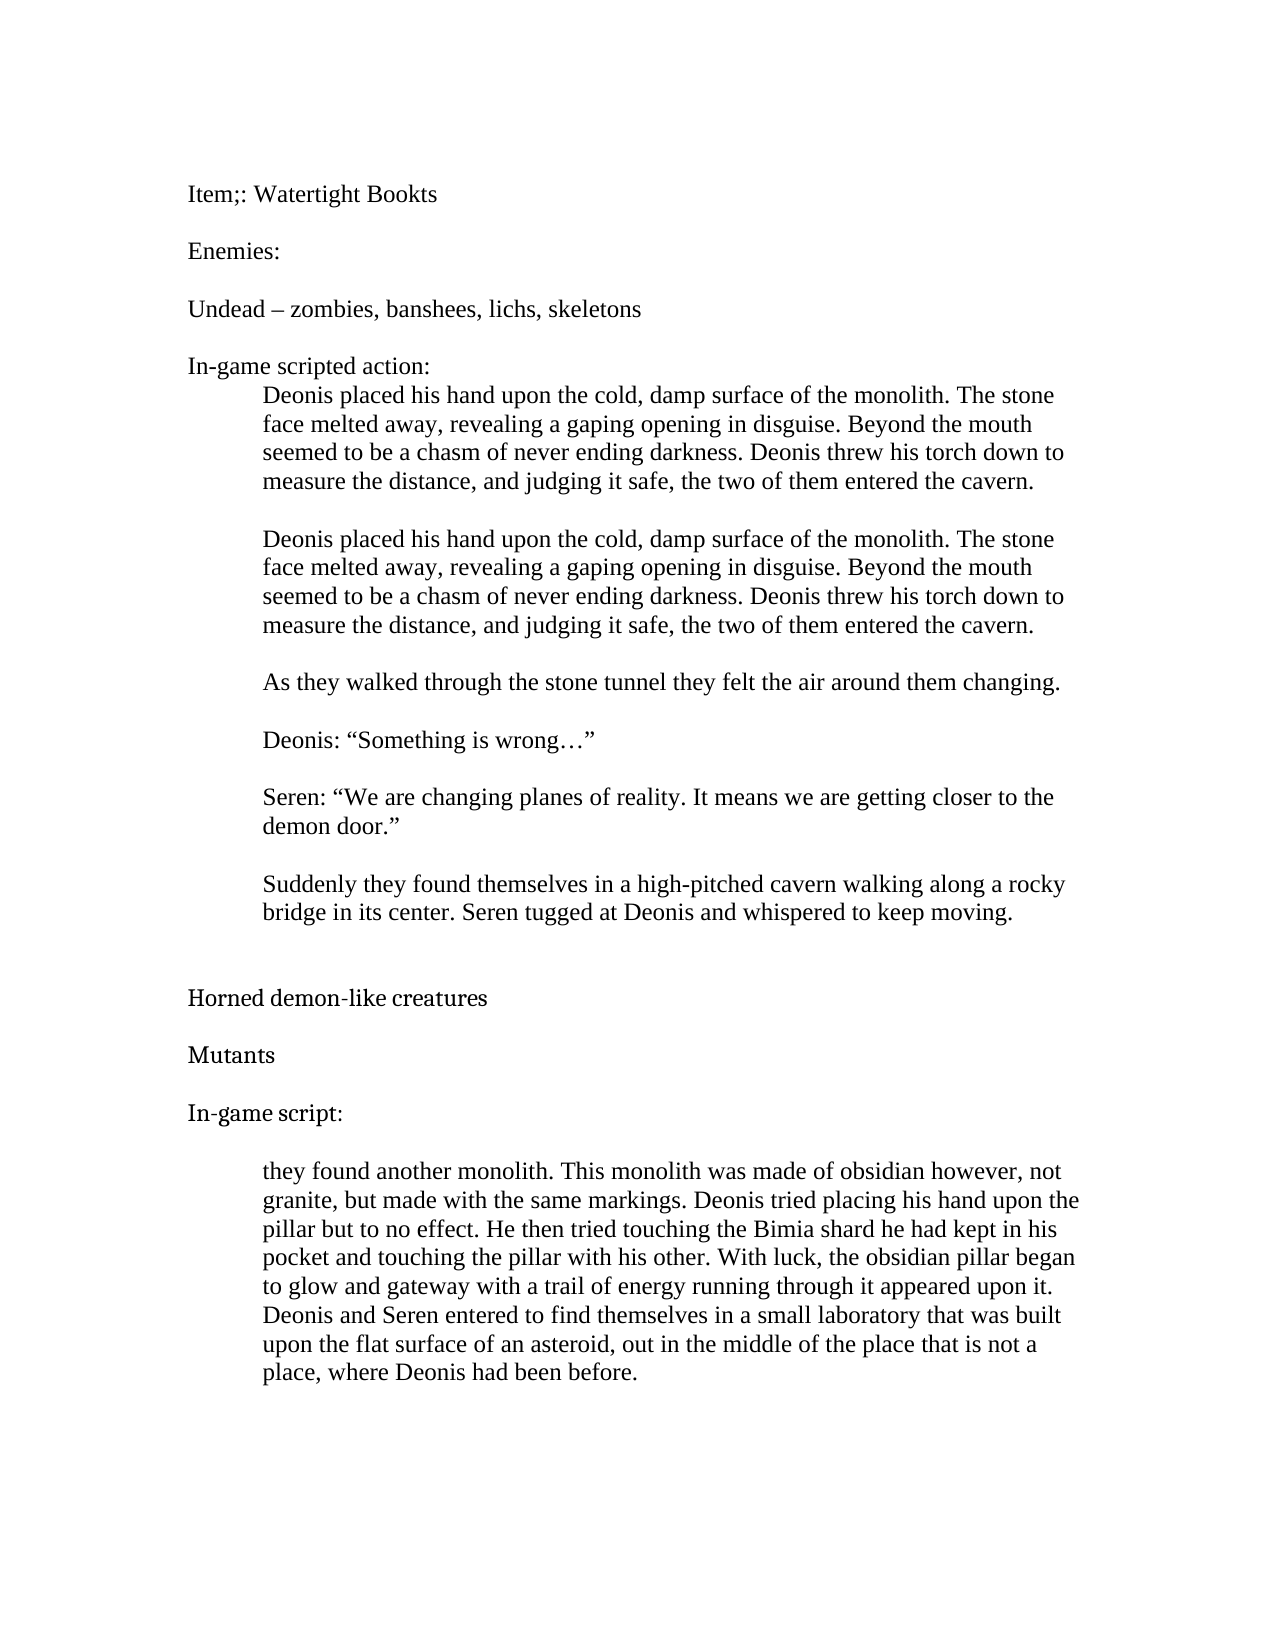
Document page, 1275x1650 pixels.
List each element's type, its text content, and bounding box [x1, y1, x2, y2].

text Deonis placed his hand upon the cold, damp surface of the monolith. The stone face melted away, revealing a gaping opening in disguise. Beyond the mouth seemed to be a chasm of never ending darkness. Deonis threw his torch down to measure the distance, and judging it safe, the two of them entered the cavern. [262, 380, 1087, 495]
text Enemies: [187, 236, 1087, 265]
text Deonis: “Something is wrong…” [262, 725, 1087, 754]
text Mutants [187, 1041, 1087, 1070]
text Horned demon-like creatures [187, 984, 1087, 1012]
text Suddenly they found themselves in a high-pitched cavern walking along a rocky bridge in its center. Seren tugged at Deonis and whispered to keep moving. [262, 869, 1087, 926]
text they found another monolith. This monolith was made of obsidian however, not granite, but made with the same markings. Deonis tried placing his hand upon the pillar but to no effect. He then tried touching the Bimia shard he had kept in his pocket and touching the pillar with his other. With luck, the obsidian pillar began to glow and gateway with a trail of energy running through it appeared upon it. Deonis and Seren entered to find themselves in a small laboratory that was built upon the flat surface of an asteroid, out in the middle of the place that is not a place, where Deonis had been before. [262, 1156, 1087, 1386]
text Deonis placed his hand upon the cold, damp surface of the monolith. The stone face melted away, revealing a gaping opening in disguise. Beyond the mouth seemed to be a chasm of never ending darkness. Deonis threw his torch down to measure the distance, and judging it safe, the two of them entered the cavern. [262, 524, 1087, 639]
text Item;: Watertight Bookts [187, 179, 1087, 207]
text In-game script: [187, 1099, 1087, 1127]
text Undead – zombies, banshees, lichs, skeletons [187, 294, 1087, 322]
text As they walked through the stone tunnel they felt the air around them changing. [262, 667, 1087, 696]
text Seren: “We are changing planes of reality. It means we are getting closer to the demon door.” [262, 782, 1087, 840]
text In-game scripted action: [187, 351, 1087, 380]
